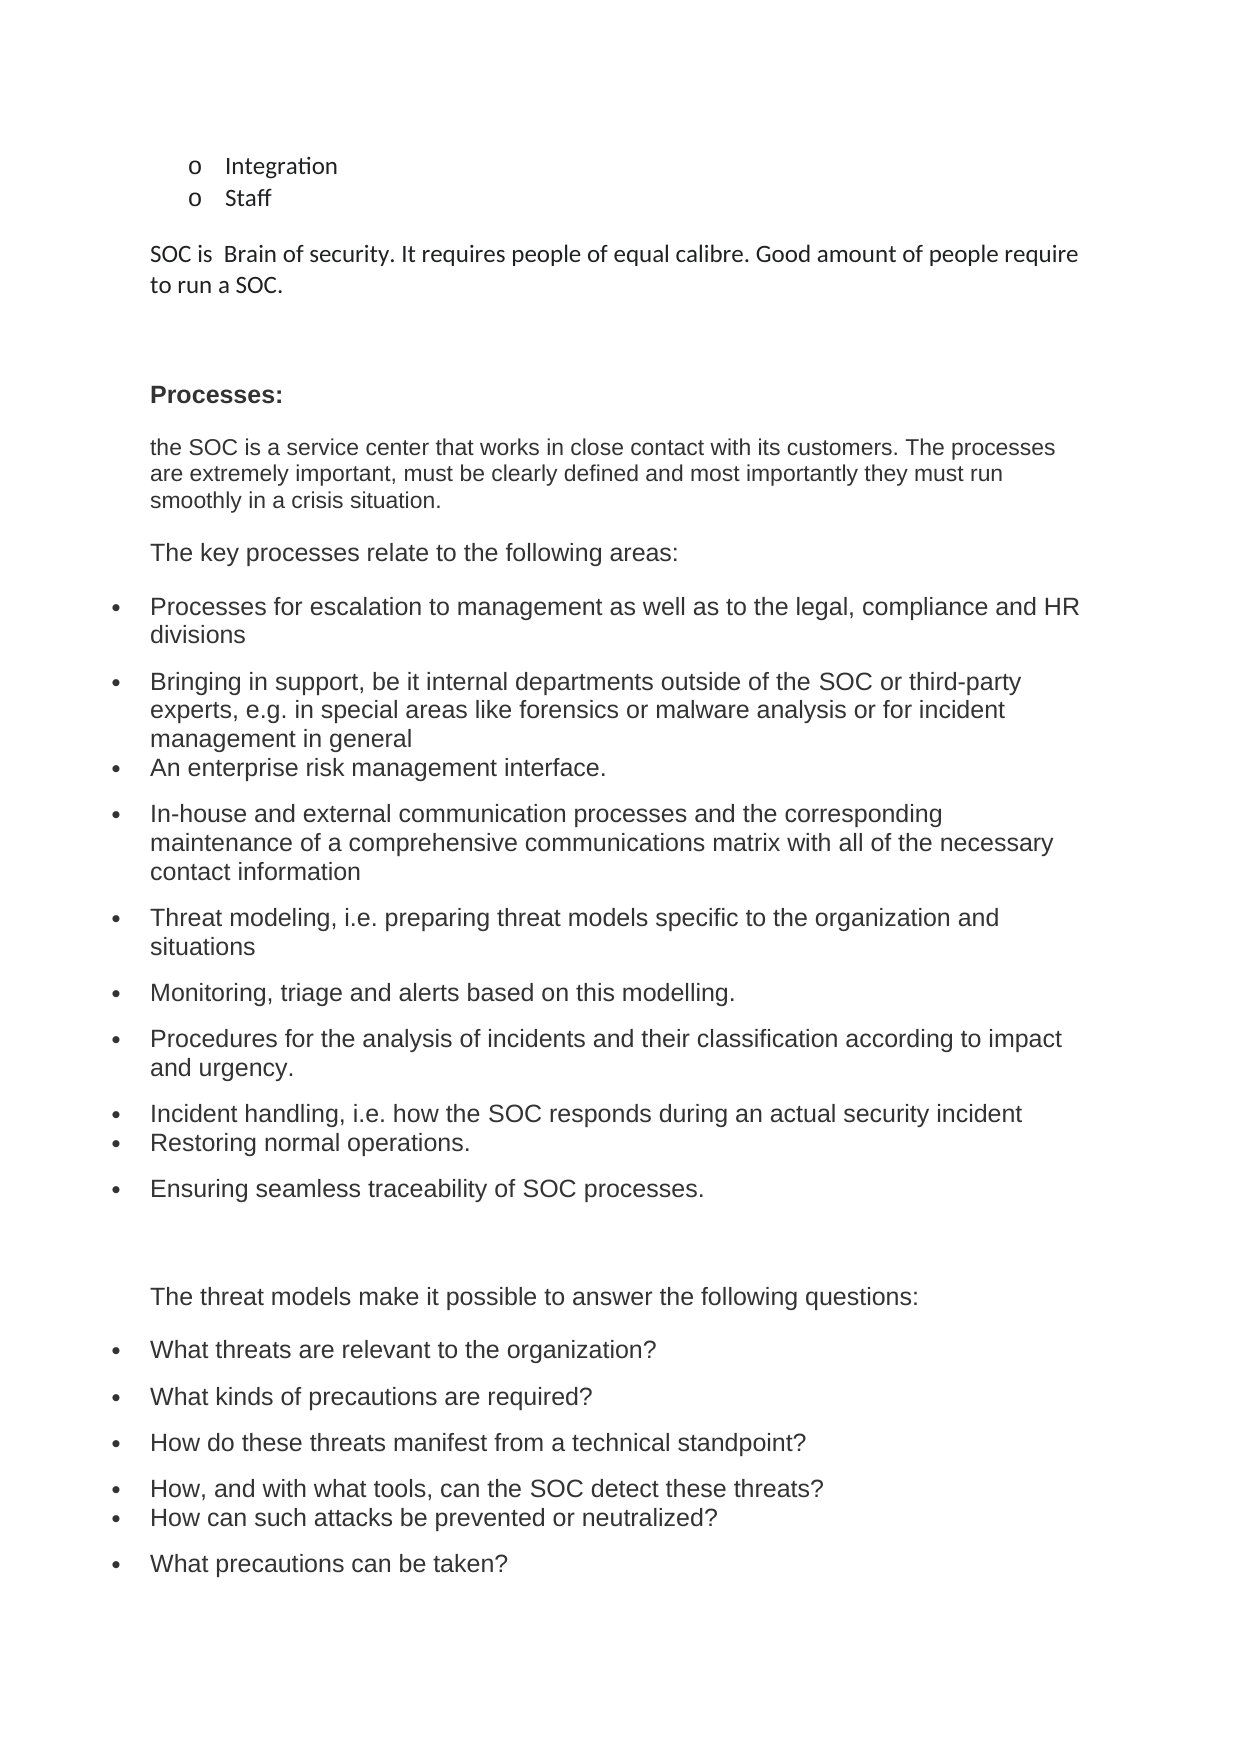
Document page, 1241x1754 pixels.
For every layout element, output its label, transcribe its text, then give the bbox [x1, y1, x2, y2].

text Processes: [150, 380, 1090, 409]
list Bringing in support, be it internal departments outside of the SOC or third-party experts, e.g. in special areas like forensics or malware analysis or for incident management in general [112, 667, 1090, 753]
list Threat modeling, i.e. preparing threat models specific to the organization and situations [112, 903, 1090, 960]
list Restoring normal operations. [112, 1128, 1090, 1157]
list How, and with what tools, can the SOC detect these threats? [112, 1474, 1090, 1503]
text The key processes relate to the following areas: [150, 538, 1090, 567]
list Integration [187, 150, 1090, 182]
list What precautions can be taken? [112, 1549, 1090, 1578]
text SOC is Brain of security. It requires people of equal calibre. Good amount of people require to run a SOC. [150, 238, 1090, 299]
list Monitoring, triage and alerts based on this modelling. [112, 978, 1090, 1007]
list Procedures for the analysis of incidents and their classification according to impact and urgency. [112, 1024, 1090, 1082]
list How do these threats manifest from a technical standpoint? [112, 1428, 1090, 1457]
list An enterprise risk management interface. [112, 753, 1090, 782]
list In-house and external communication processes and the corresponding maintenance of a comprehensive communications matrix with all of the necessary contact information [112, 799, 1090, 885]
list How can such attacks be prevented or neutralized? [112, 1503, 1090, 1532]
list What kinds of precautions are required? [112, 1382, 1090, 1410]
text the SOC is a service center that works in close contact with its customers. The processes are extremely important, must be clearly defined and most importantly they must run smoothly in a crisis situation. [442, 434, 1090, 513]
list Staff [187, 182, 1090, 213]
list Processes for escalation to management as well as to the legal, compliance and HR divisions [112, 592, 1090, 649]
list Ensuring seamless traceability of SOC processes. [112, 1174, 1090, 1203]
list Incident handling, i.e. how the SOC responds during an actual security incident [112, 1099, 1090, 1128]
list What threats are relevant to the organization? [112, 1335, 1090, 1364]
text The threat models make it possible to answer the following questions: [150, 1282, 1090, 1310]
